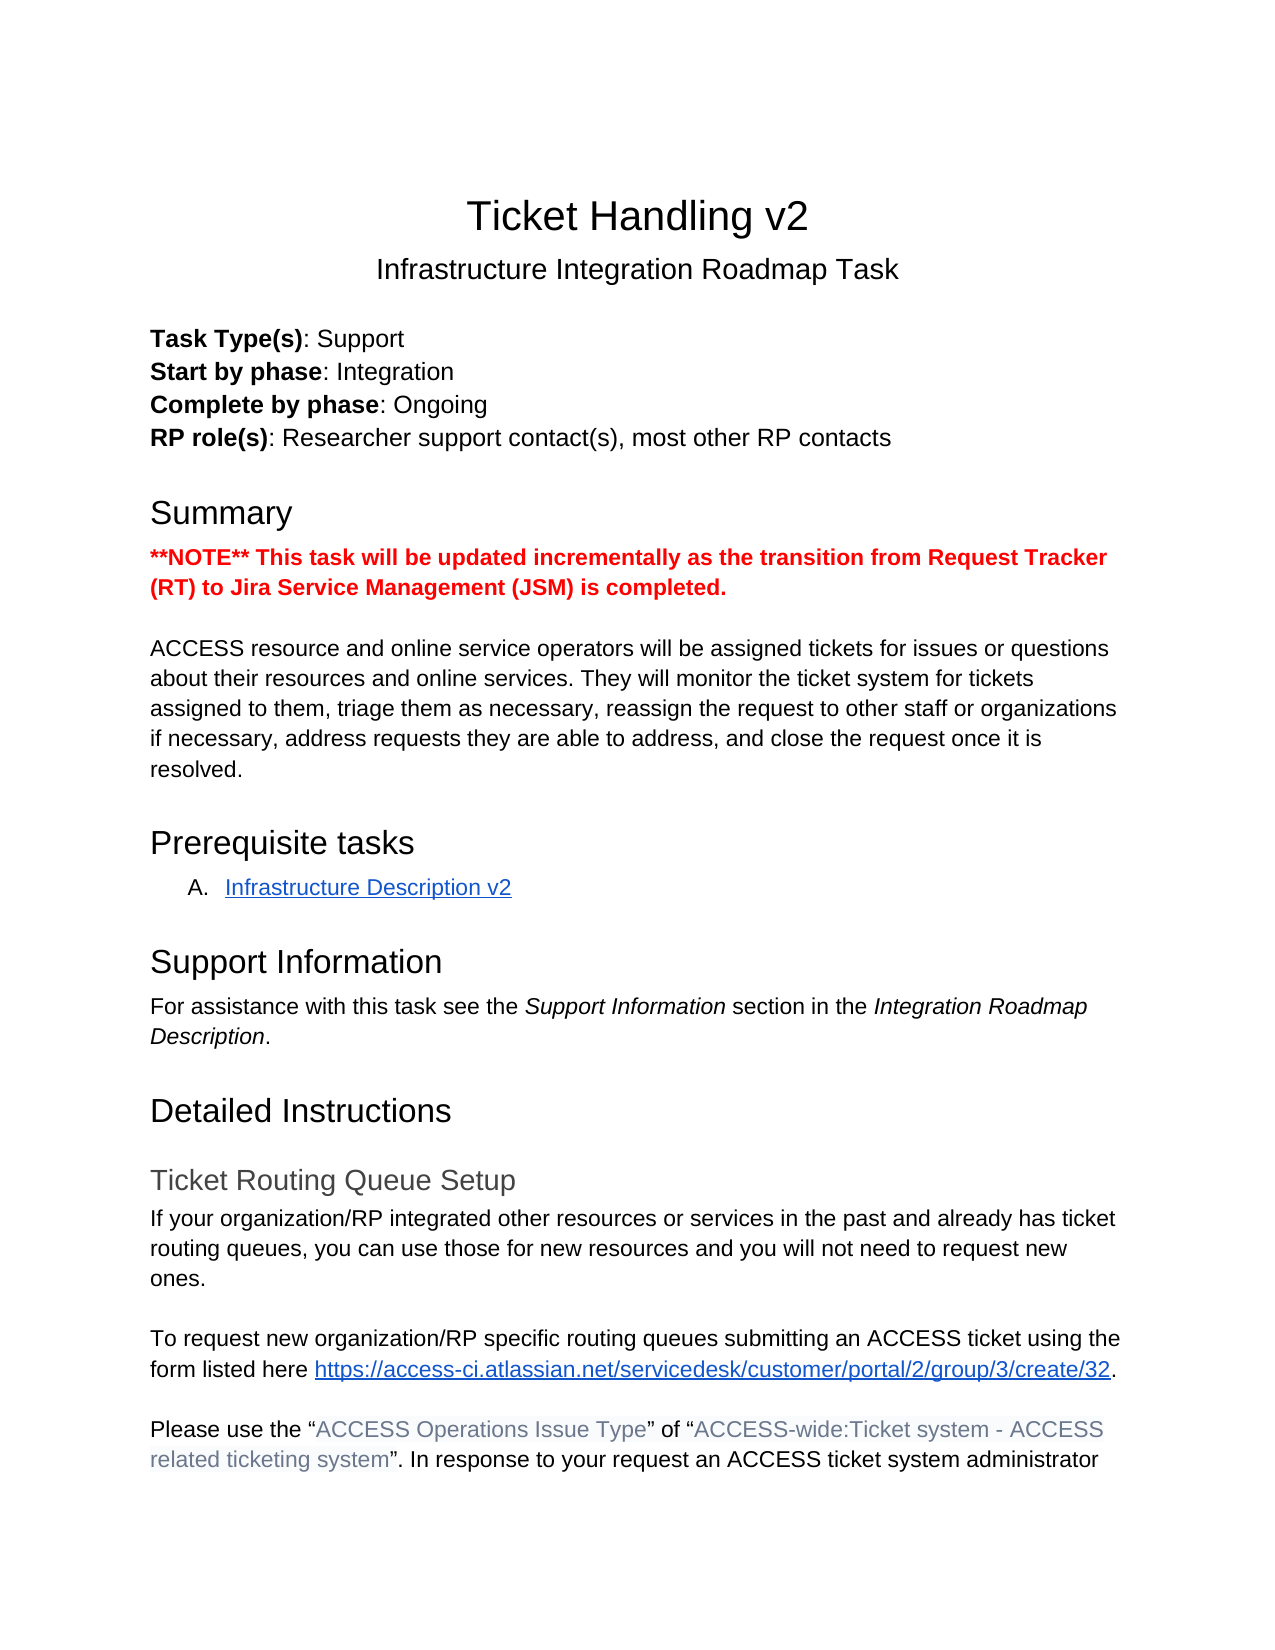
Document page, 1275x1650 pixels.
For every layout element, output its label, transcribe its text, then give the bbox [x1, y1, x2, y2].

text To request new organization/RP specific routing queues submitting an ACCESS ticket using the form listed here https://access-ci.atlassian.net/servicedesk/customer/portal/2/group/3/create/32. [150, 1325, 1125, 1382]
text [150, 1416, 1125, 1472]
subtitle Ticket Routing Queue Setup [150, 1163, 1125, 1196]
subtitle Support Information [150, 942, 1125, 980]
text If your organization/RP integrated other resources or services in the past and already has ticket routing queues, you can use those for new resources and you will not need to request new ones. [150, 1204, 1125, 1291]
text Infrastructure Integration Roadmap Task [150, 252, 1125, 286]
subtitle Prerequisite tasks [150, 823, 1125, 862]
text ACCESS resource and online service operators will be assigned tickets for issues or questions about their resources and online services. They will monitor the ticket system for tickets assigned to them, triage them as necessary, reassign the request to other staff or organizations if necessary, address requests they are able to address, and close the request once it is resolved. [150, 635, 1125, 782]
subtitle Detailed Instructions [150, 1091, 1125, 1129]
subtitle Ticket Handling v2 [150, 192, 1125, 239]
text Task Type(s): Support Start by phase: Integration Complete by phase: Ongoing RP role(s): Researcher support contact(s), most other RP contacts [150, 324, 1125, 451]
subtitle Summary [150, 493, 1125, 532]
list Infrastructure Description v2 [187, 874, 1125, 901]
text **NOTE** This task will be updated incrementally as the transition from Request Tracker (RT) to Jira Service Management (JSM) is completed. [150, 544, 1125, 601]
text For assistance with this task see the Support Information section in the Integration Roadmap Description. [150, 993, 1125, 1049]
